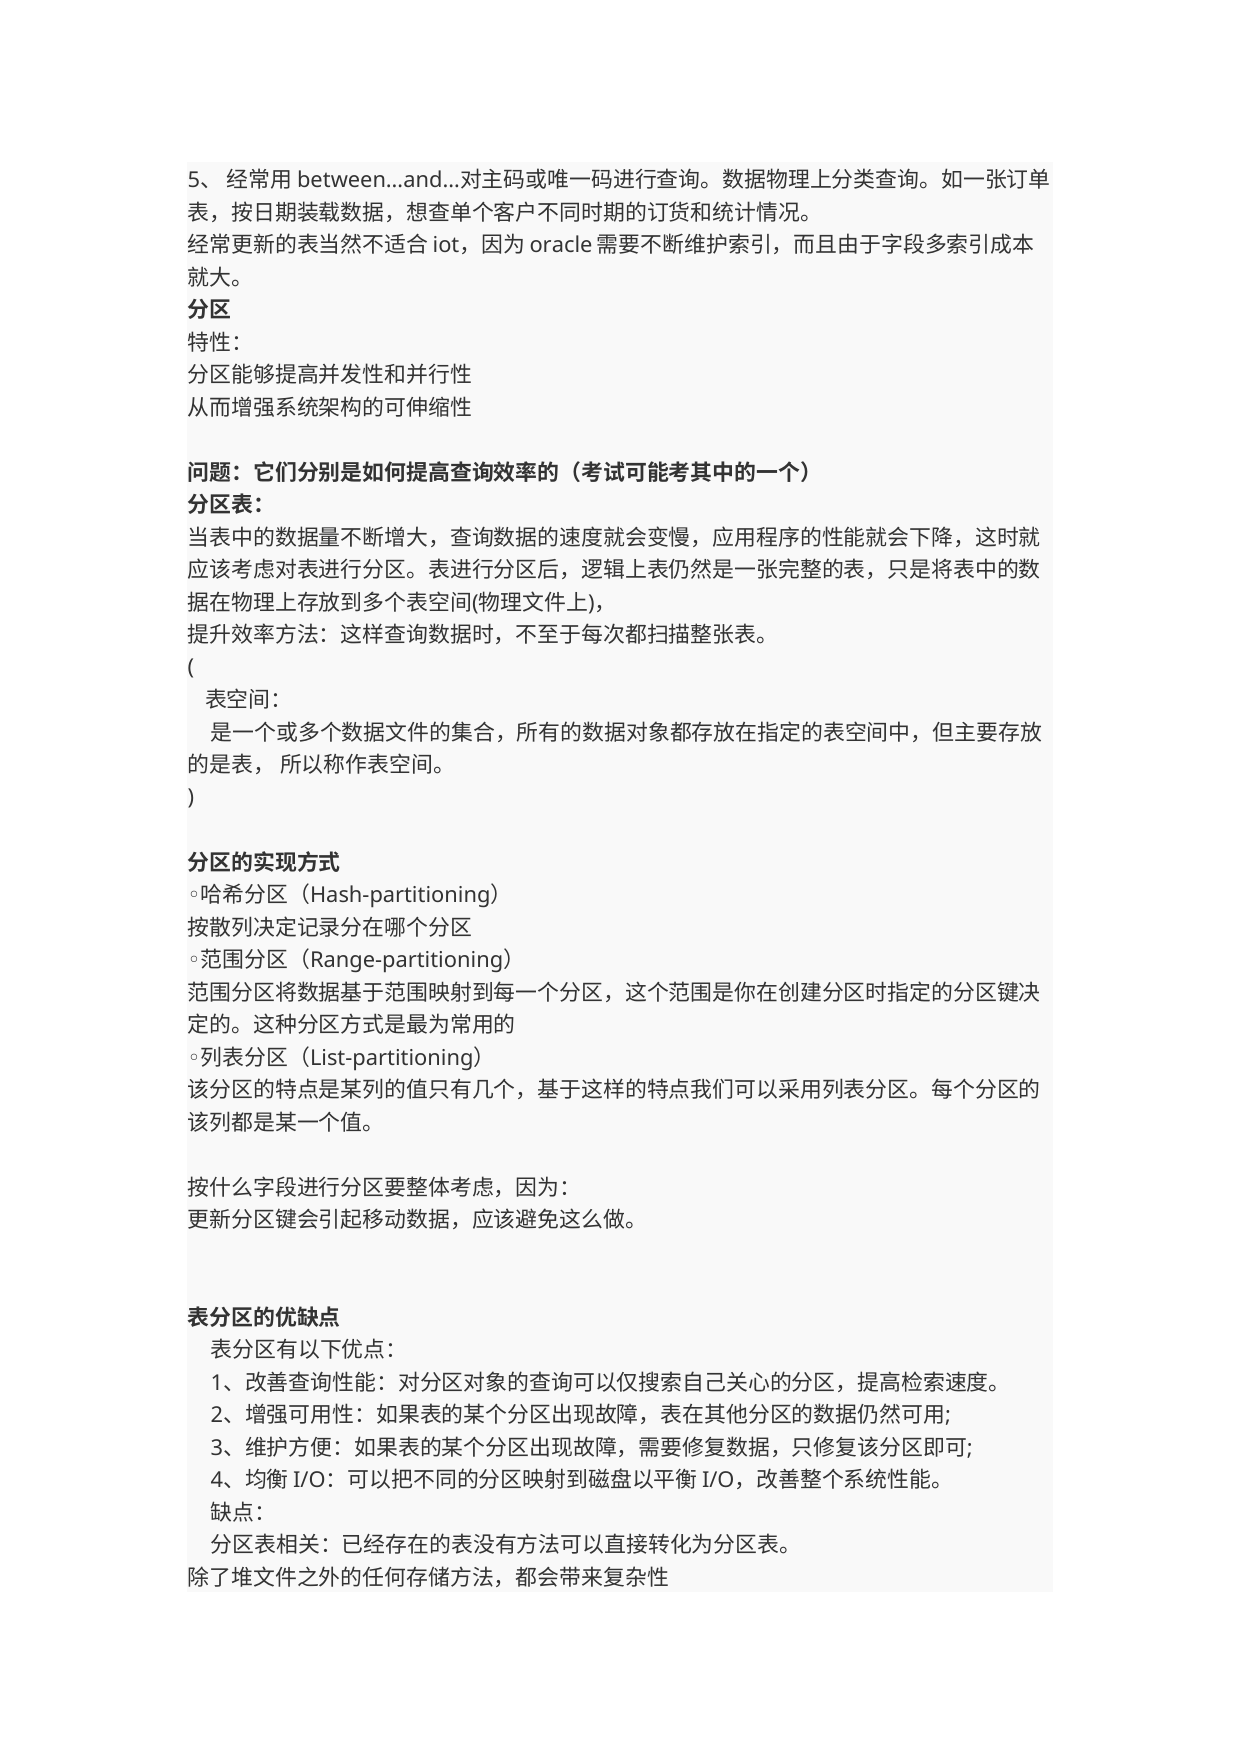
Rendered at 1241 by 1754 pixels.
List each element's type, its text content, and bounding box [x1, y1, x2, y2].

text 分区表： [187, 487, 1053, 519]
text 问题：它们分别是如何提高查询效率的（考试可能考其中的一个） [187, 454, 1053, 487]
text ◦哈希分区（Hash-partitioning） [187, 877, 1053, 909]
text 提升效率方法：这样查询数据时，不至于每次都扫描整张表。 [187, 617, 1053, 649]
text 特性： [187, 324, 1053, 357]
text 除了堆文件之外的任何存储方法，都会带来复杂性 [187, 1559, 1053, 1592]
text 分区能够提高并发性和并行性 [187, 357, 1053, 389]
text 从而增强系统架构的可伸缩性 [187, 389, 1053, 422]
text 按什么字段进行分区要整体考虑，因为： [187, 1169, 1053, 1202]
text 该分区的特点是某列的值只有几个，基于这样的特点我们可以采用列表分区。每个分区的该列都是某一个值。 [187, 1072, 1053, 1137]
text 表分区的优缺点 表分区有以下优点： 1、改善查询性能：对分区对象的查询可以仅搜索自己关心的分区，提高检索速度。 2、增强可用性：如果表的某个分区出现故障，表在其他分区的数据仍然可用; 3、维护方便：如果表的某个分区出现故障，需要修复数据，只修复该分区即可; 4、均衡I/O：可以把不同的分区映射到磁盘以平衡I/O，改善整个系统性能。 缺点： 分区表相关：已经存在的表没有方法可以直接转化为分区表。 [187, 1299, 1053, 1559]
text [187, 162, 1053, 324]
text 分区的实现方式 [187, 844, 1053, 877]
text ( [187, 649, 1053, 682]
text ◦列表分区（List-partitioning） [187, 1039, 1053, 1072]
text 范围分区将数据基于范围映射到每一个分区，这个范围是你在创建分区时指定的分区键决定的。这种分区方式是最为常用的 [187, 974, 1053, 1039]
text ◦范围分区（Range-partitioning） [187, 942, 1053, 974]
text 按散列决定记录分在哪个分区 [187, 909, 1053, 942]
text 是一个或多个数据文件的集合，所有的数据对象都存放在指定的表空间中，但主要存放的是表， 所以称作表空间。 [187, 714, 1053, 779]
text 更新分区键会引起移动数据，应该避免这么做。 [187, 1202, 1053, 1234]
text 表空间： [187, 682, 1053, 714]
text ) [187, 779, 1053, 812]
text 当表中的数据量不断增大，查询数据的速度就会变慢，应用程序的性能就会下降，这时就应该考虑对表进行分区。表进行分区后，逻辑上表仍然是一张完整的表，只是将表中的数据在物理上存放到多个表空间(物理文件上)， [187, 519, 1053, 617]
